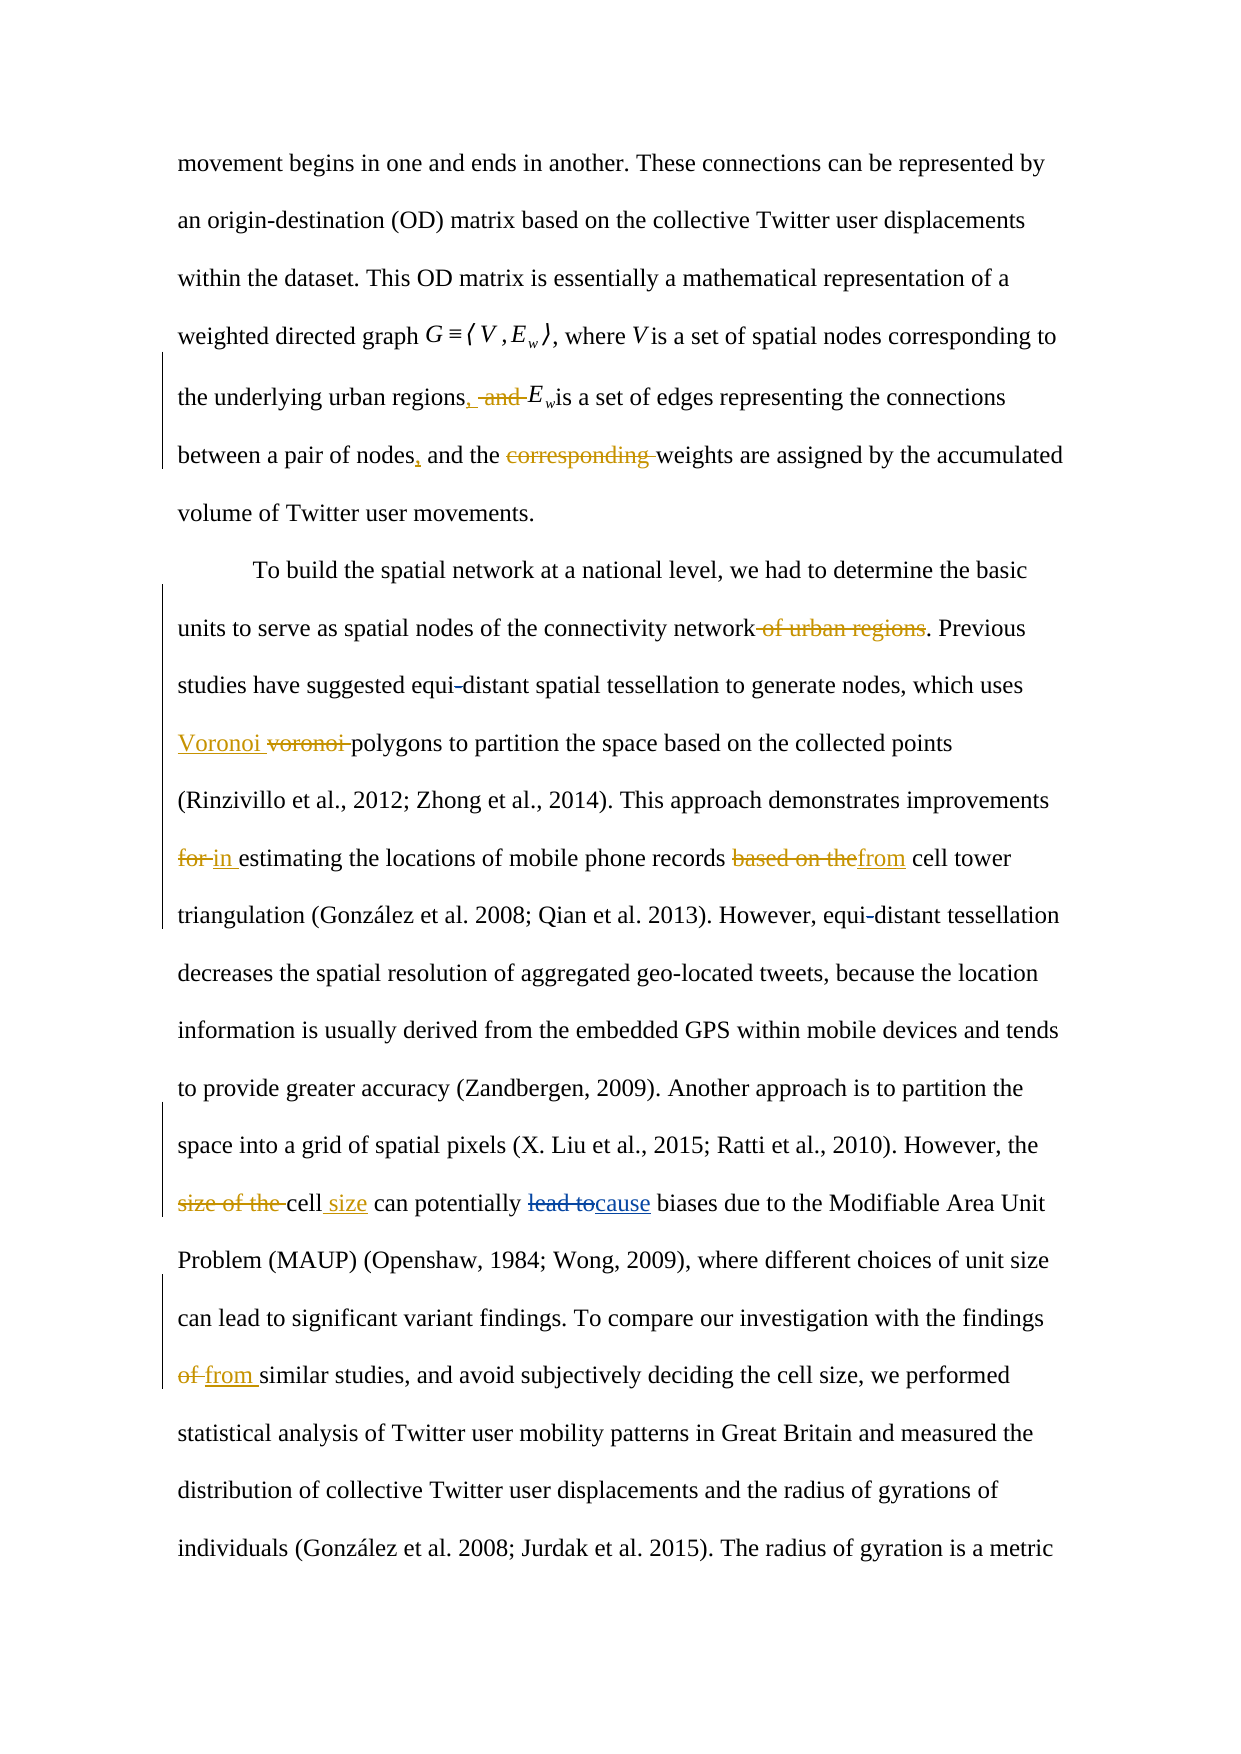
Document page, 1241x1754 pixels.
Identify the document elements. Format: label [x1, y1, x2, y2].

text [177, 555, 1063, 1562]
text [177, 148, 1063, 527]
